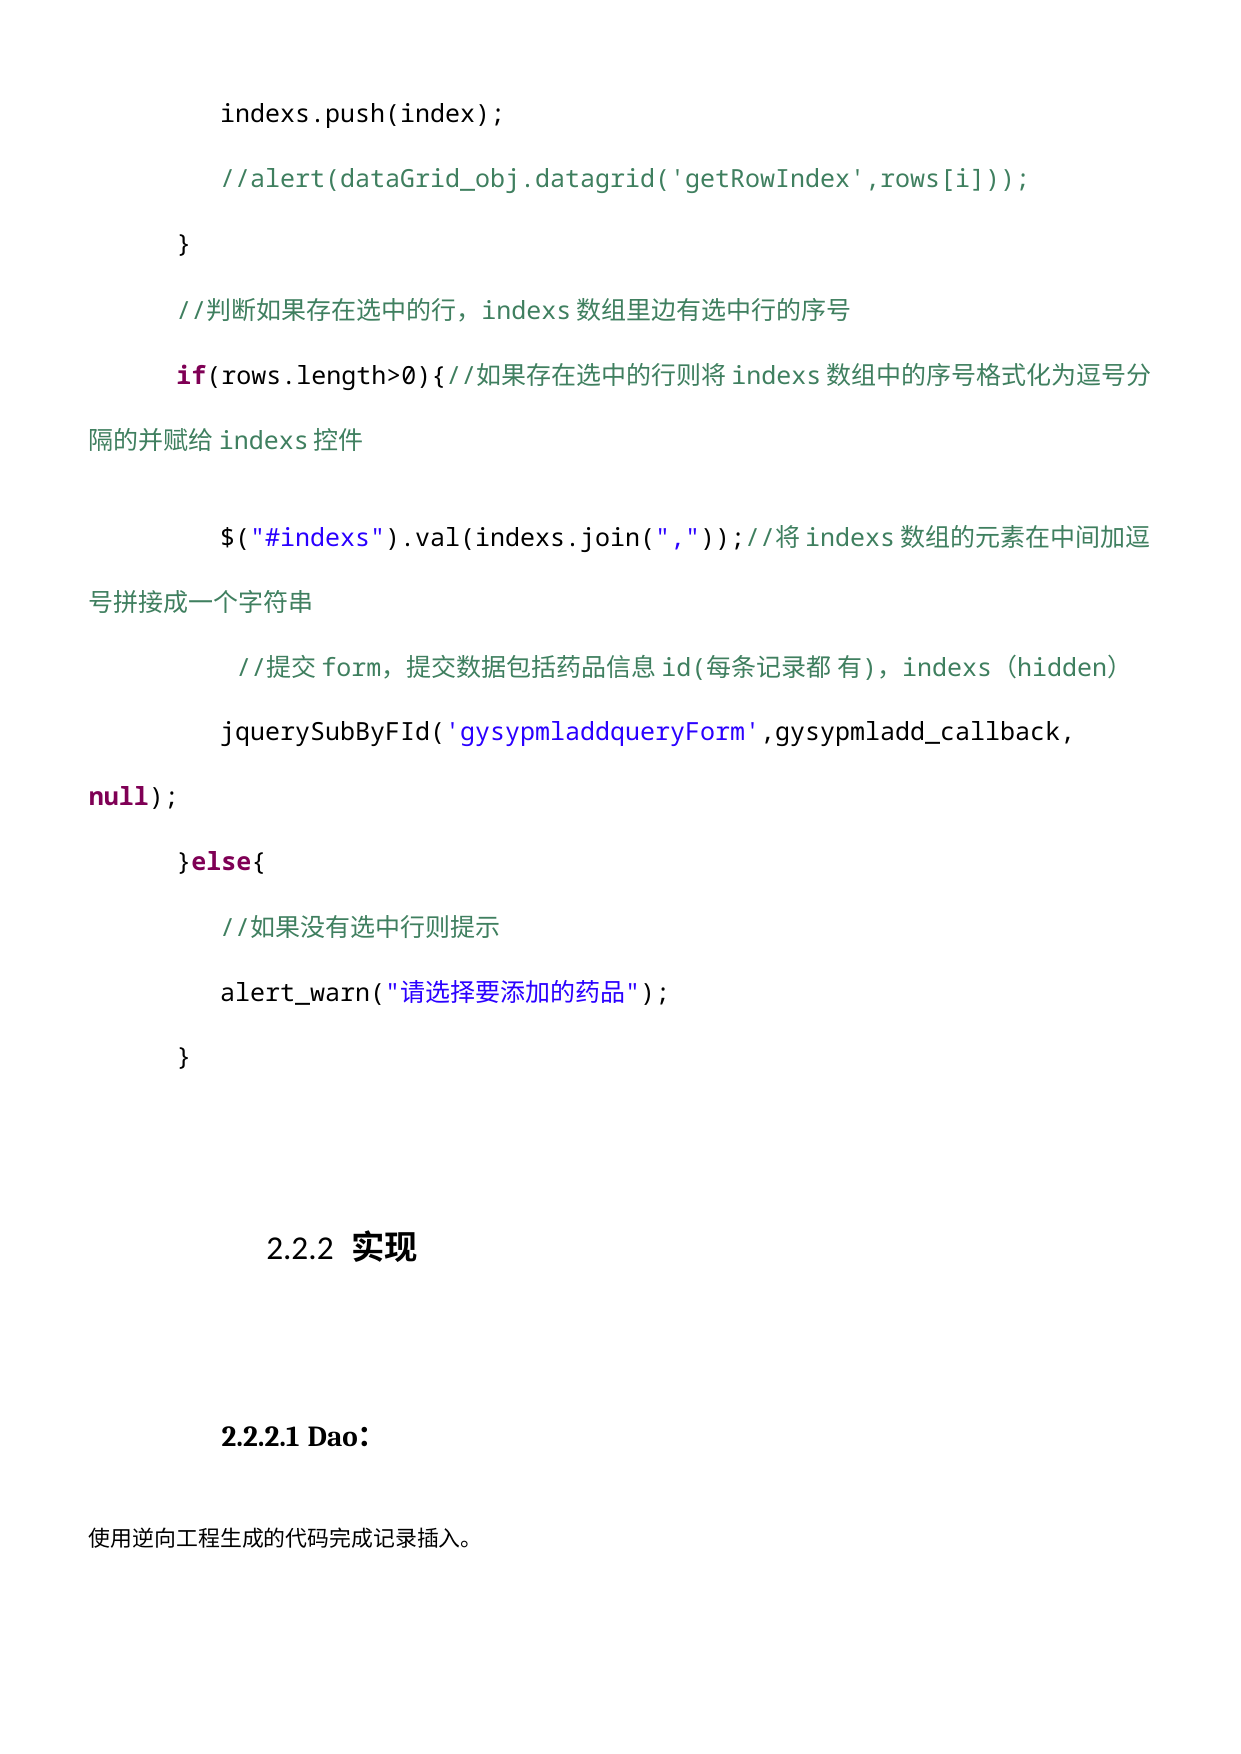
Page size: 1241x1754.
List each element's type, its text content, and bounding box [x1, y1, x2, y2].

text //如果没有选中行则提示 [89, 893, 1167, 958]
text }else{ [89, 828, 1167, 893]
text alert_warn("请选择要添加的药品"); [89, 958, 1167, 1023]
text if(rows.length>0){//如果存在选中的行则将indexs数组中的序号格式化为逗号分隔的并赋给indexs控件 [89, 341, 1167, 471]
text Dao： [221, 1402, 1167, 1467]
text 使用逆向工程生成的代码完成记录插入。 [89, 1521, 1167, 1553]
text 实现 [266, 1213, 1167, 1278]
text indexs.push(index); [89, 81, 1167, 146]
text $("#indexs").val(indexs.join(","));//将indexs数组的元素在中间加逗号拼接成一个字符串 [89, 503, 1167, 633]
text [89, 146, 1167, 211]
text //判断如果存在选中的行，indexs数组里边有选中行的序号 [89, 276, 1167, 341]
text jquerySubByFId('gysypmladdqueryForm',gysypmladd_callback, null); [89, 698, 1167, 828]
text //提交form，提交数据包括药品信息id(每条记录都 有)，indexs（hidden） [89, 633, 1167, 698]
text } [89, 211, 1167, 276]
text } [89, 1023, 1167, 1088]
